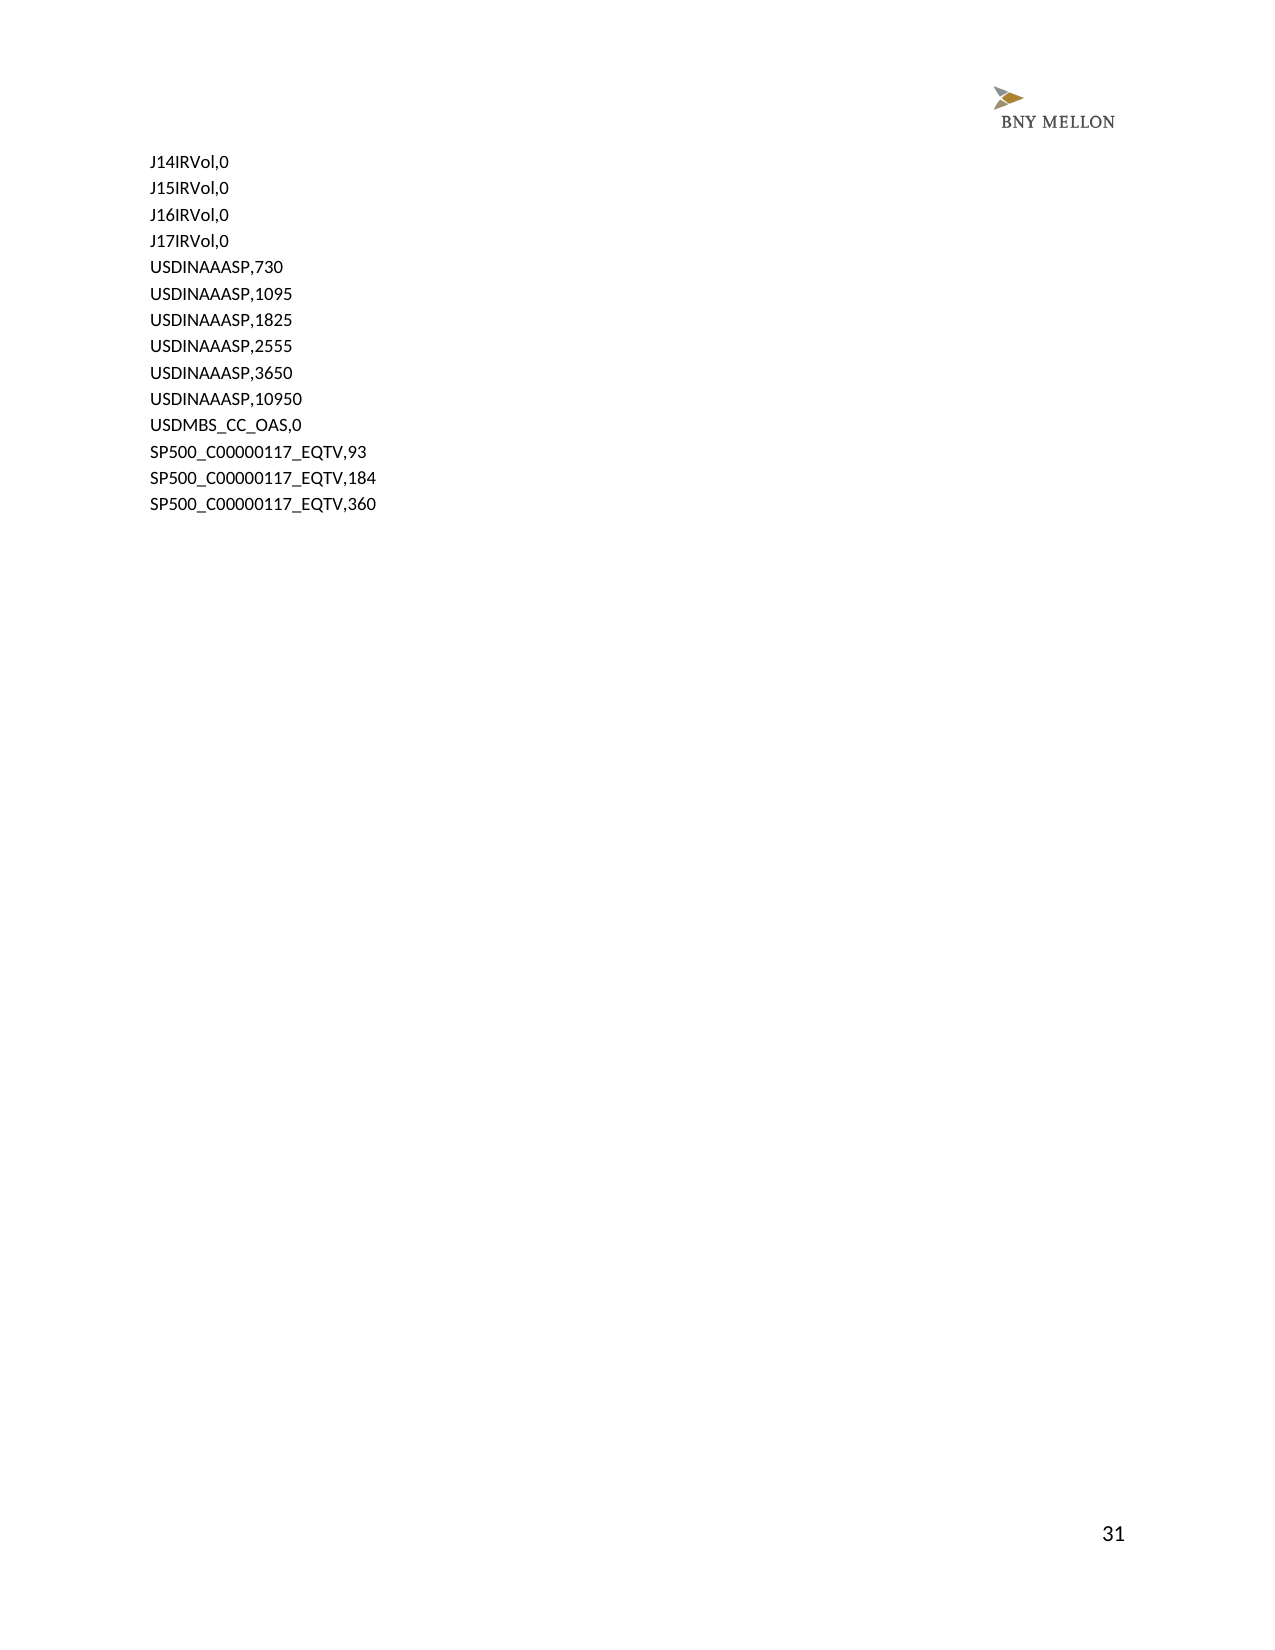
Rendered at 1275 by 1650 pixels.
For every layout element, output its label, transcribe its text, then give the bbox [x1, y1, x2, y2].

text J16IRVol,0 [150, 203, 1125, 226]
text USDINAAASP,2555 [150, 334, 1125, 357]
text USDINAAASP,10950 [150, 387, 1125, 410]
text SP500_C00000117_EQTV,184 [150, 466, 1125, 489]
text USDINAAASP,3650 [150, 361, 1125, 384]
text USDINAAASP,1825 [150, 308, 1125, 331]
text USDINAAASP,1095 [150, 282, 1125, 305]
text SP500_C00000117_EQTV,93 [150, 440, 1125, 463]
text J17IRVol,0 [150, 229, 1125, 252]
text USDMBS_CC_OAS,0 [150, 413, 1125, 436]
text USDINAAASP,730 [150, 255, 1125, 278]
text SP500_C00000117_EQTV,360 [150, 493, 1125, 516]
text J15IRVol,0 [150, 176, 1125, 199]
text J14IRVol,0 [150, 150, 1125, 173]
picture [982, 75, 1125, 140]
